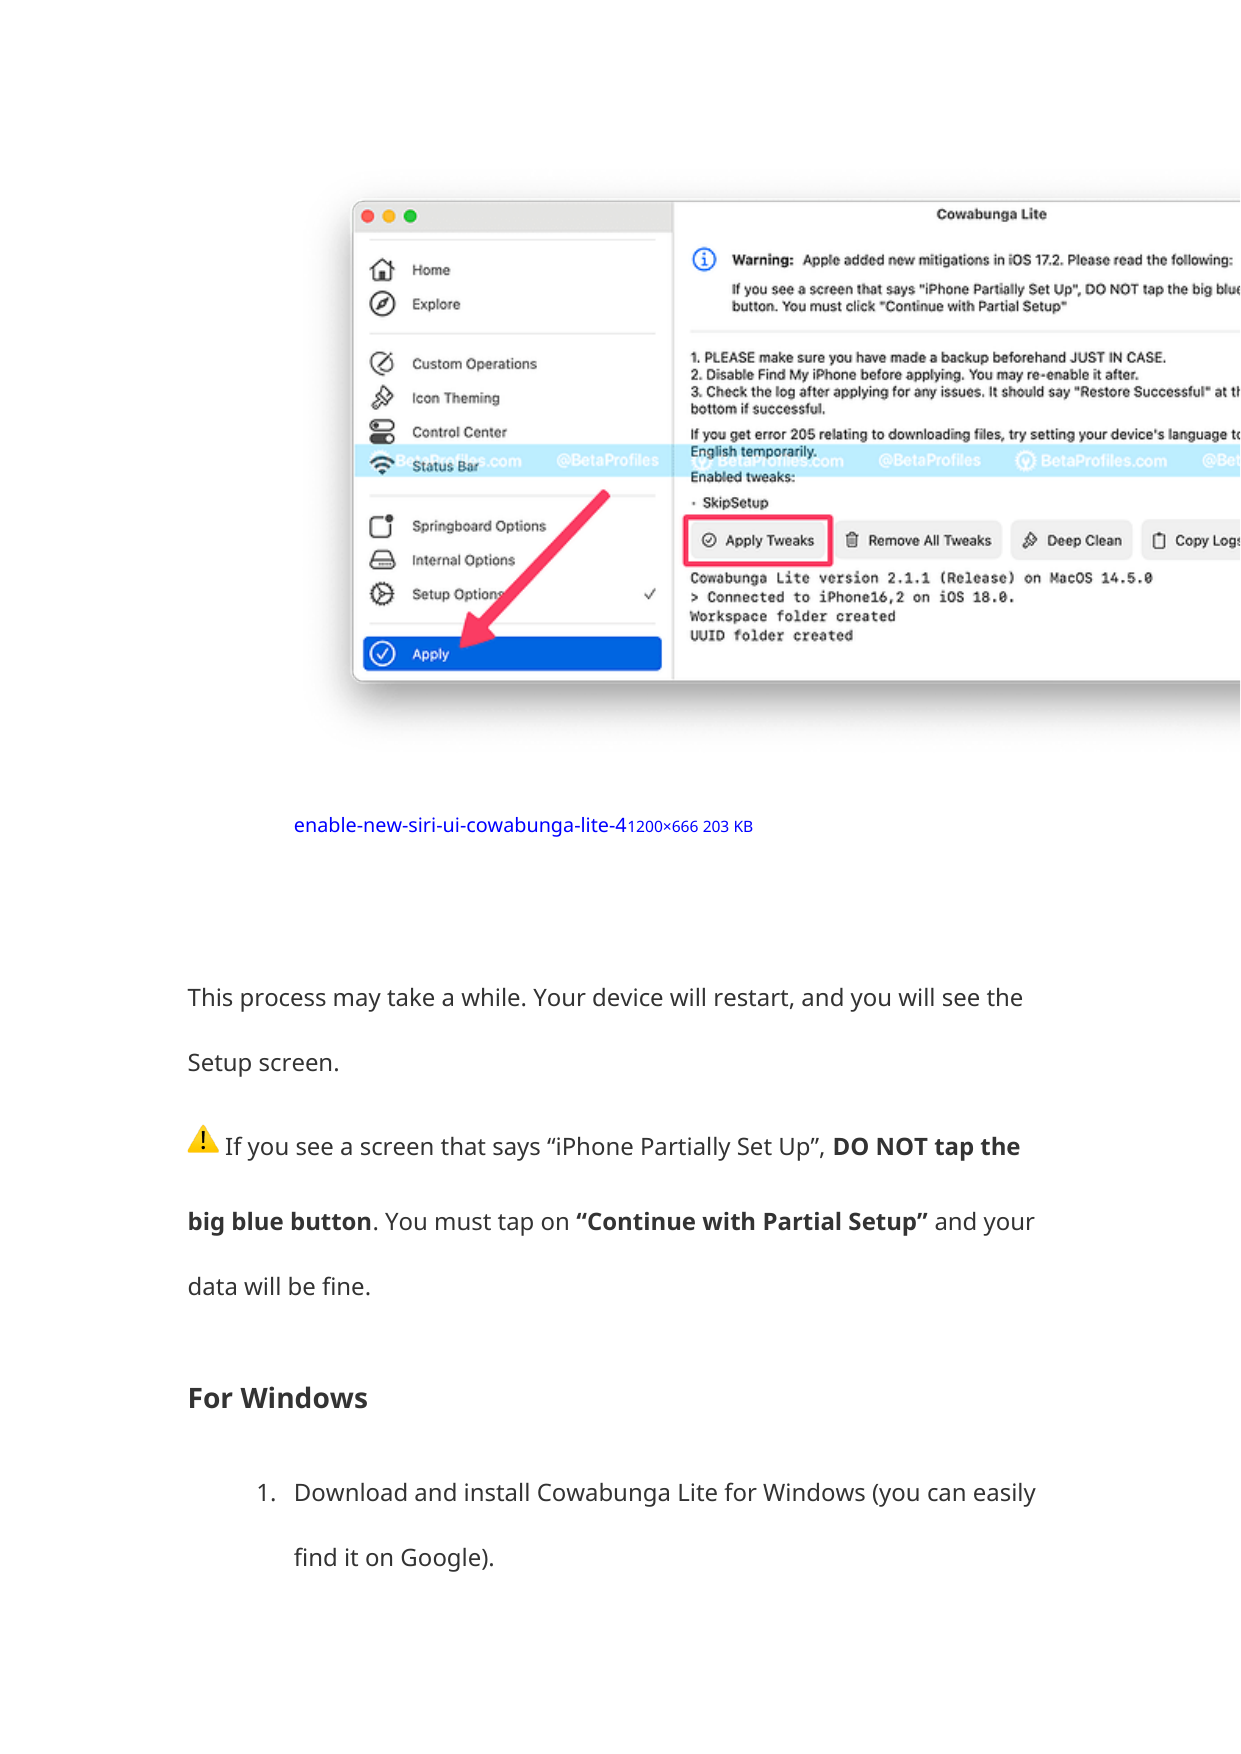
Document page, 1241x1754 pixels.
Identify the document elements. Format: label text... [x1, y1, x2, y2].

picture [293, 162, 1241, 759]
text If you see a screen that says “iPhone Partially Set Up”, DO NOT tap the big blue button. You must tap on “Continue with Partial Setup” and your data will be fine. [187, 1124, 1053, 1319]
list Download and install Cowabunga Lite for Windows (you can easily find it on Google). [256, 1460, 1053, 1590]
text This process may take a while. Your device will restart, and you will see the Setup screen. [187, 964, 1053, 1094]
text For Windows [187, 1366, 1053, 1431]
picture [187, 1123, 219, 1155]
text enable-new-siri-ui-cowabunga-lite-41200×666 203 KB [294, 809, 1053, 841]
